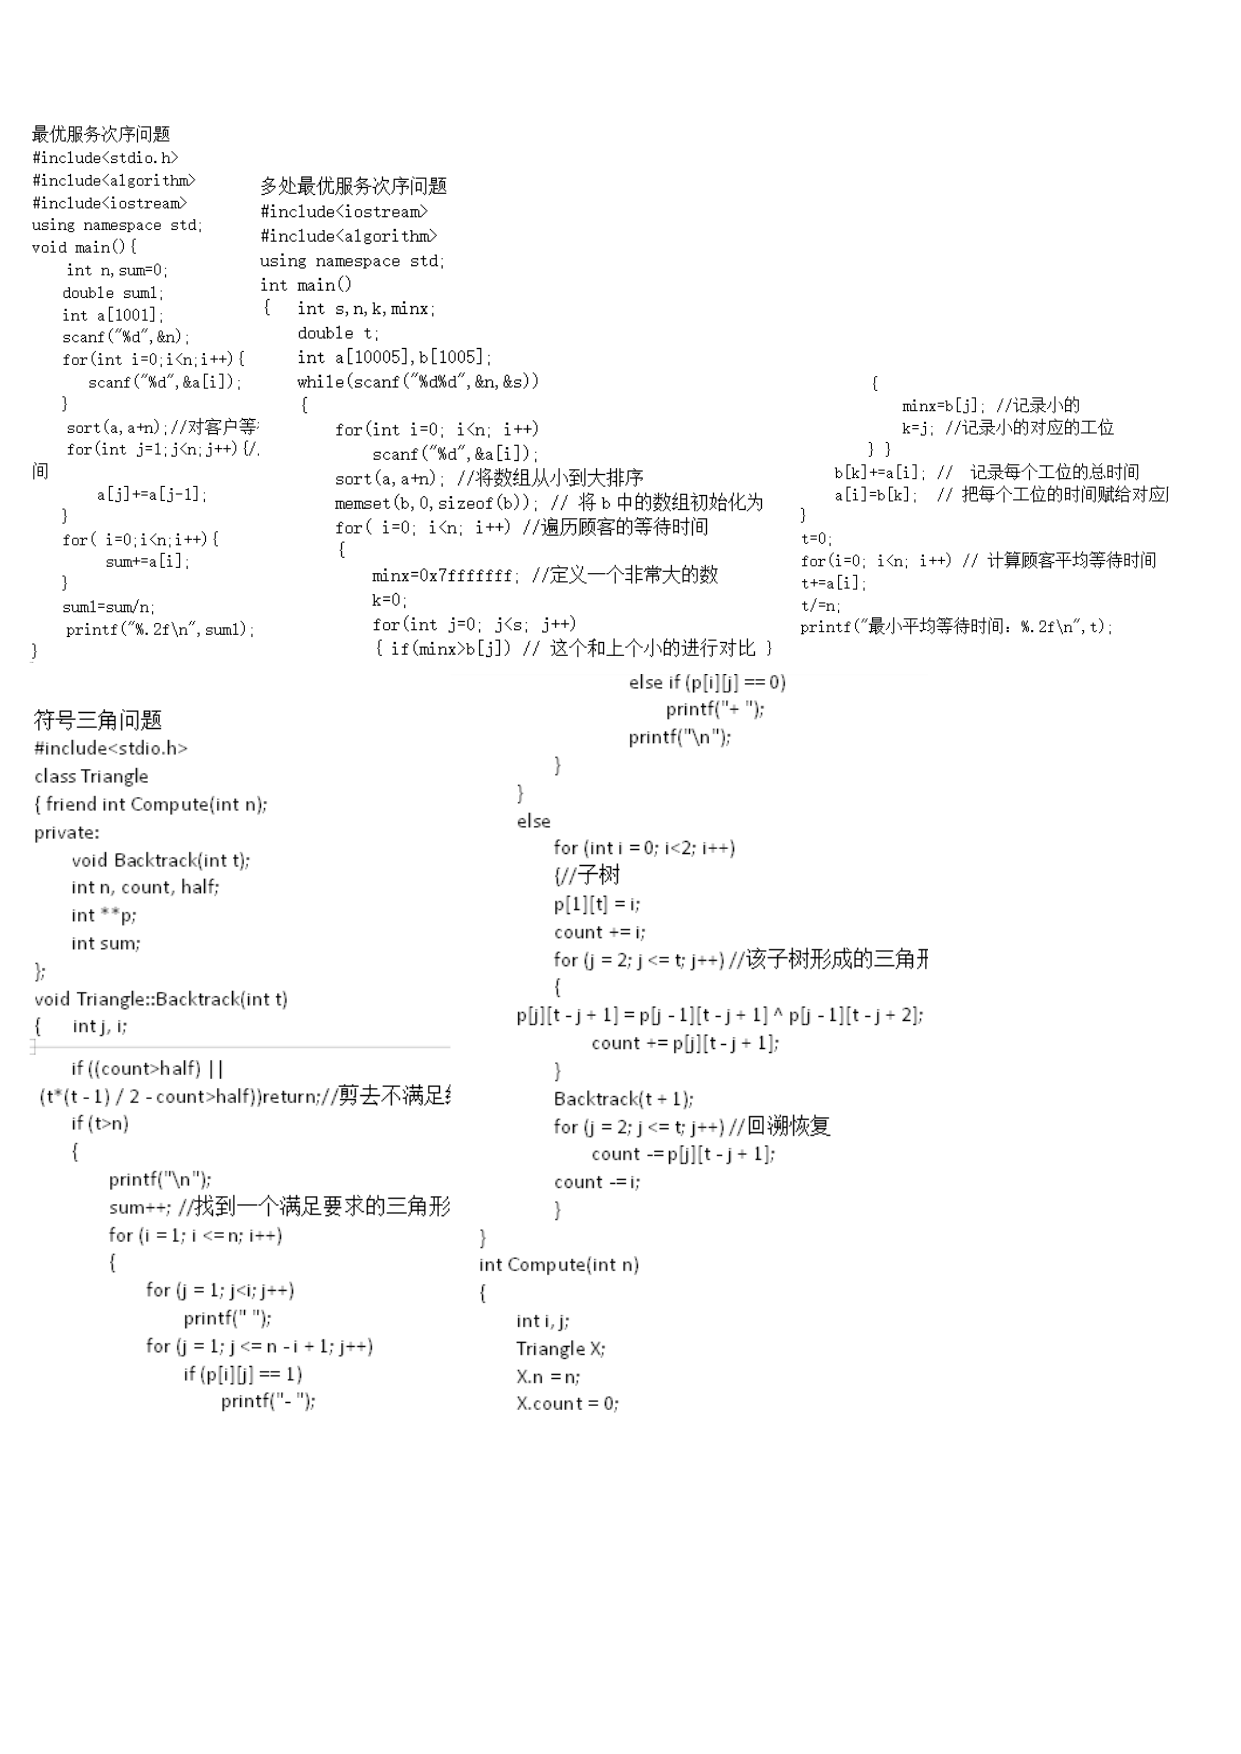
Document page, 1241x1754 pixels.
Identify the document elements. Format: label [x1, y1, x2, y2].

picture [29, 122, 1169, 663]
picture [29, 674, 928, 1414]
